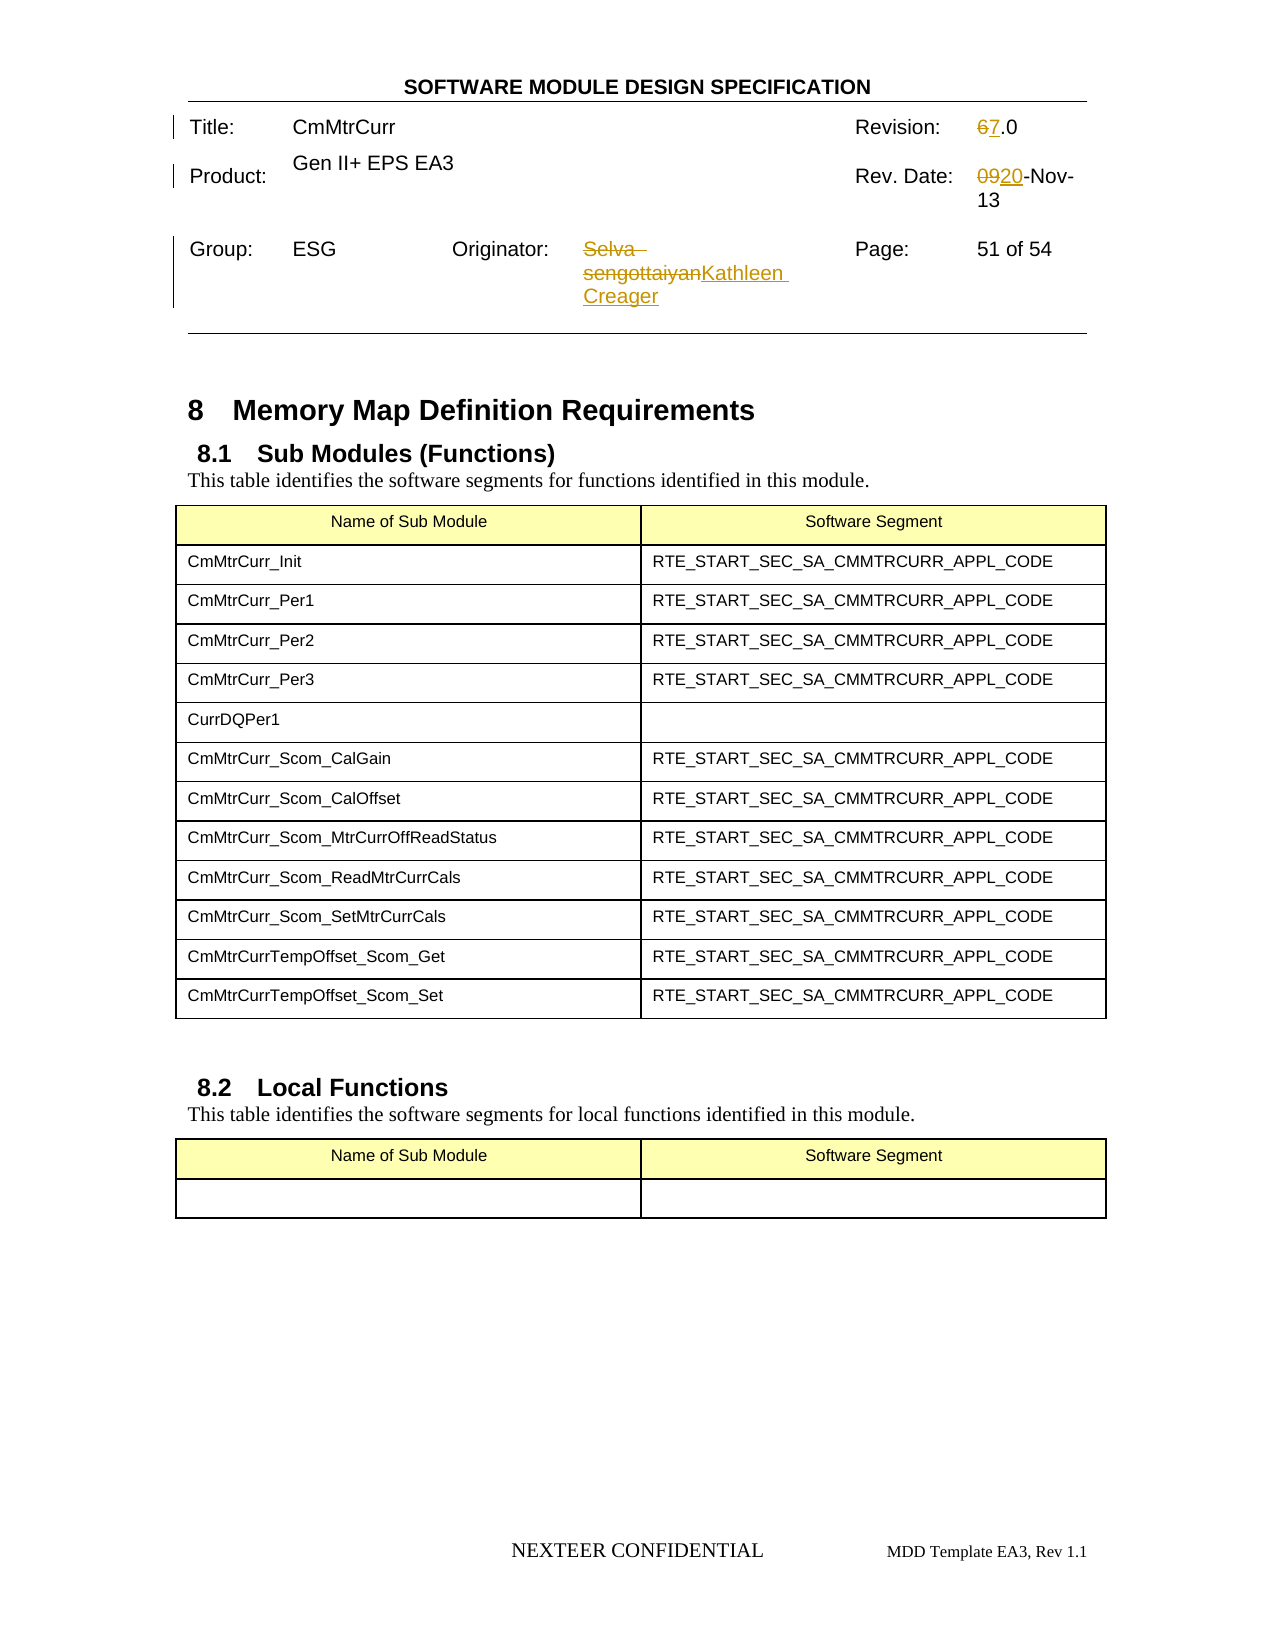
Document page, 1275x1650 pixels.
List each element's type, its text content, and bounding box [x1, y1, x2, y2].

table_cell RTE_START_SEC_SA_CMMTRCURR_APPL_CODE [642, 664, 1105, 702]
table_cell RTE_START_SEC_SA_CMMTRCURR_APPL_CODE [642, 901, 1105, 939]
subtitle Local Functions [197, 1073, 1087, 1102]
table_header Name of Sub Module [177, 1140, 640, 1178]
table_cell CmMtrCurr_Scom_CalOffset [177, 782, 640, 820]
table_cell CurrDQPer1 [177, 703, 640, 741]
table_cell RTE_START_SEC_SA_CMMTRCURR_APPL_CODE [642, 546, 1105, 583]
table_cell CmMtrCurrTempOffset_Scom_Get [177, 940, 640, 978]
table_cell CmMtrCurrTempOffset_Scom_Set [177, 980, 640, 1018]
table_cell CmMtrCurr_Scom_ReadMtrCurrCals [177, 861, 640, 899]
table_cell CmMtrCurr_Scom_SetMtrCurrCals [177, 901, 640, 939]
table_cell RTE_START_SEC_SA_CMMTRCURR_APPL_CODE [642, 782, 1105, 820]
table_header Software Segment [642, 506, 1105, 544]
table_header Name of Sub Module [177, 506, 640, 544]
table_cell [642, 1180, 1105, 1217]
table_cell CmMtrCurr_Scom_CalGain [177, 743, 640, 781]
table_cell CmMtrCurr_Per3 [177, 664, 640, 702]
table_cell CmMtrCurr_Scom_MtrCurrOffReadStatus [177, 822, 640, 860]
subtitle Sub Modules (Functions) [197, 439, 1087, 468]
text This table identifies the software segments for local functions identified in this module. [187, 1102, 1087, 1126]
table_cell RTE_START_SEC_SA_CMMTRCURR_APPL_CODE [642, 940, 1105, 978]
table_cell RTE_START_SEC_SA_CMMTRCURR_APPL_CODE [642, 585, 1105, 623]
table_cell [642, 703, 1105, 741]
table_header Software Segment [642, 1140, 1105, 1178]
table_cell [177, 1180, 640, 1217]
subtitle Memory Map Definition Requirements [187, 393, 1087, 427]
table_cell RTE_START_SEC_SA_CMMTRCURR_APPL_CODE [642, 822, 1105, 860]
text This table identifies the software segments for functions identified in this module. [187, 468, 1087, 492]
table_cell CmMtrCurr_Init [177, 546, 640, 583]
table_cell RTE_START_SEC_SA_CMMTRCURR_APPL_CODE [642, 743, 1105, 781]
table_cell RTE_START_SEC_SA_CMMTRCURR_APPL_CODE [642, 861, 1105, 899]
table_cell CmMtrCurr_Per1 [177, 585, 640, 623]
table_cell RTE_START_SEC_SA_CMMTRCURR_APPL_CODE [642, 625, 1105, 662]
table_cell RTE_START_SEC_SA_CMMTRCURR_APPL_CODE [642, 980, 1105, 1018]
table_cell CmMtrCurr_Per2 [177, 625, 640, 662]
